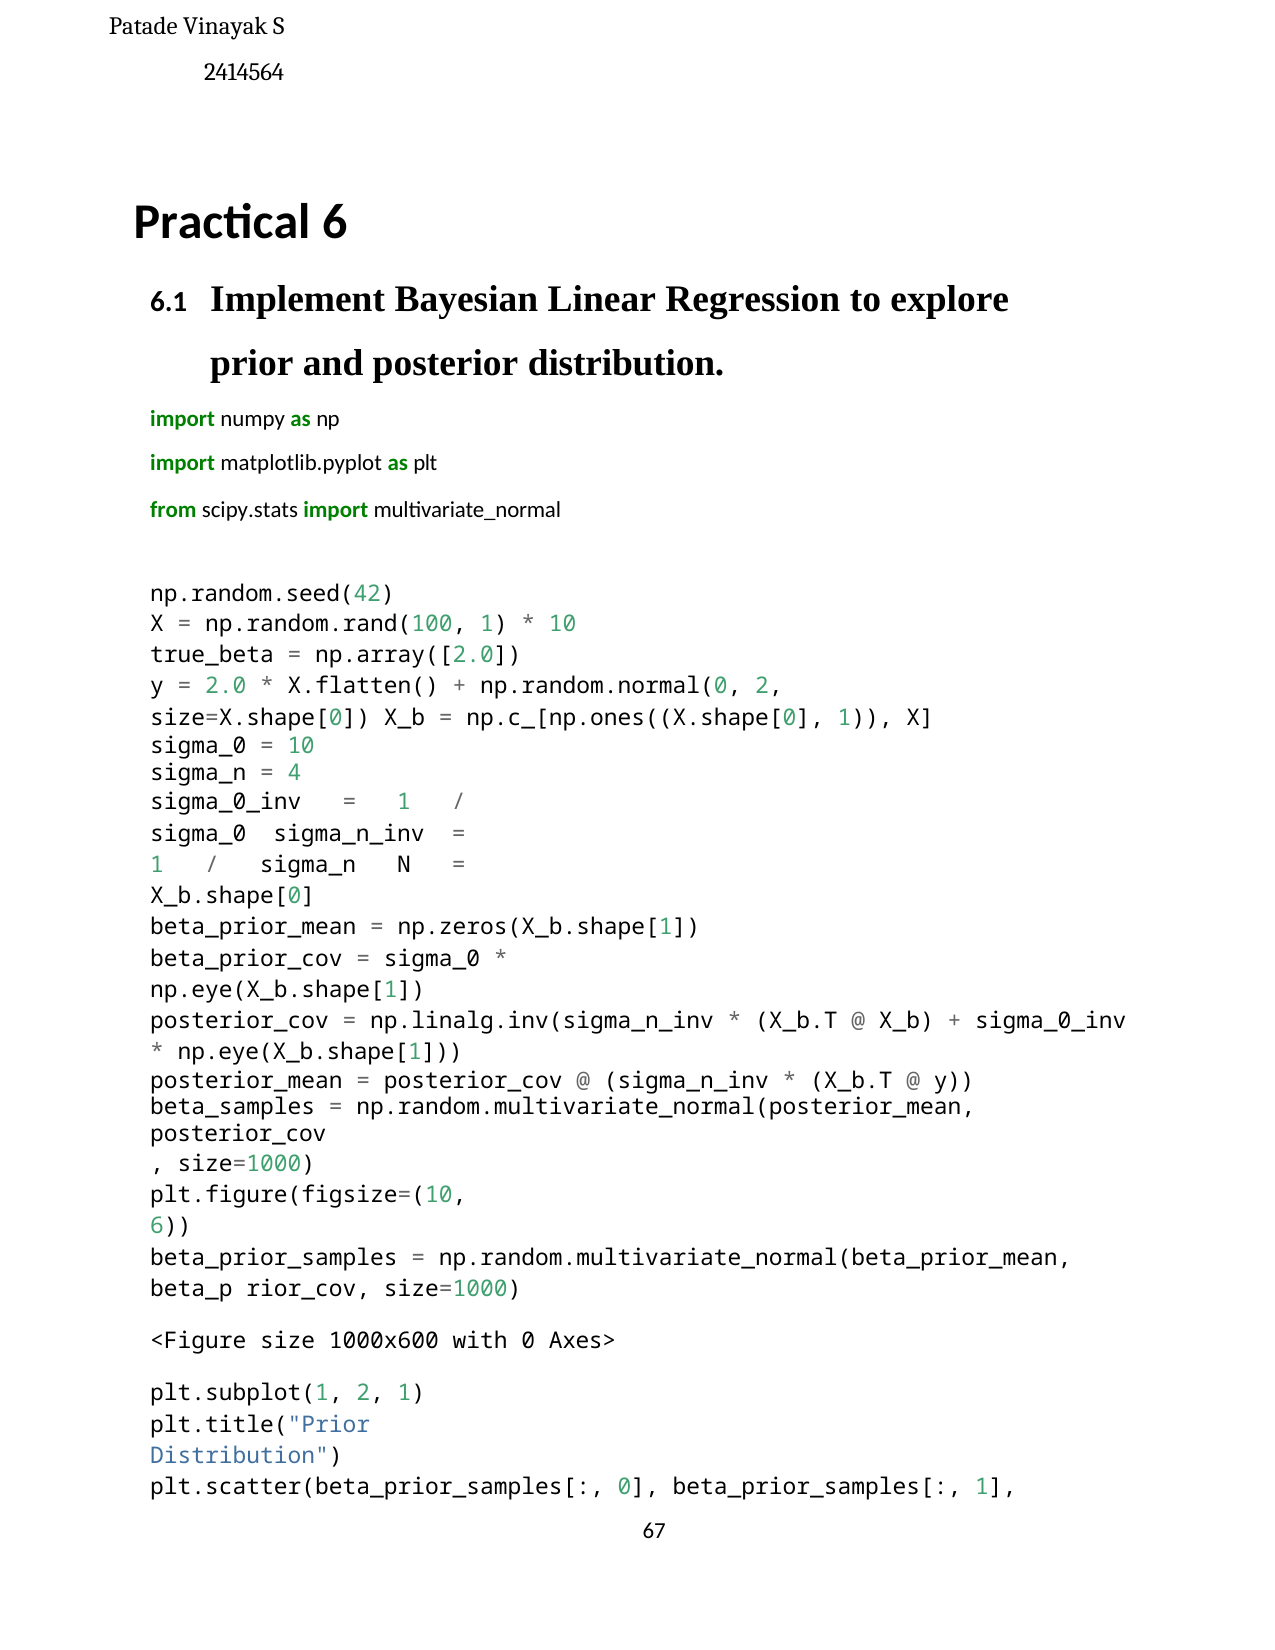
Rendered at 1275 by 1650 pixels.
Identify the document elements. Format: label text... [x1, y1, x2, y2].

text plt.subplot(1, 2, 1) plt.title("Prior Distribution") [150, 1376, 566, 1470]
text X = np.random.rand(100, 1) * 10 true_beta = np.array([2.0]) [150, 607, 617, 669]
text import matplotlib.pyplot as plt [150, 448, 1137, 476]
text sigma_0_inv = 1 / sigma_0 sigma_n_inv = 1 / sigma_n N = X_b.shape[0] [150, 785, 465, 910]
text posterior_mean = posterior_cov @ (sigma_n_inv * (X_b.T @ y)) [150, 1067, 1137, 1093]
text np.random.seed(42) [150, 580, 1137, 607]
subtitle Practical 6 [133, 189, 1137, 251]
text <Figure size 1000x600 with 0 Axes> [150, 1324, 1137, 1356]
text import numpy as np [150, 405, 1137, 432]
subtitle Implement Bayesian Linear Regression to explore prior and posterior distribution. [150, 276, 1044, 384]
text sigma_0 = 10 [150, 732, 1137, 758]
text beta_samples = np.random.multivariate_normal(posterior_mean, posterior_cov [150, 1093, 1137, 1147]
text beta_prior_samples = np.random.multivariate_normal(beta_prior_mean, beta_p rior_cov, size=1000) [150, 1241, 1120, 1303]
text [150, 1470, 1137, 1501]
text posterior_cov = np.linalg.inv(sigma_n_inv * (X_b.T @ X_b) + sigma_0_inv * np.eye(X_b.shape[1])) [150, 1004, 1137, 1067]
text from scipy.stats import multivariate_normal [150, 495, 1137, 523]
text beta_prior_mean = np.zeros(X_b.shape[1]) beta_prior_cov = sigma_0 * np.eye(X_b.shape[1]) [150, 910, 774, 1004]
text y = 2.0 * X.flatten() + np.random.normal(0, 2, size=X.shape[0]) X_b = np.c_[np.ones((X.shape[0], 1)), X] [150, 669, 976, 732]
text , size=1000) plt.figure(figsize=(10, 6)) [150, 1147, 516, 1241]
text sigma_n = 4 [150, 758, 1137, 785]
